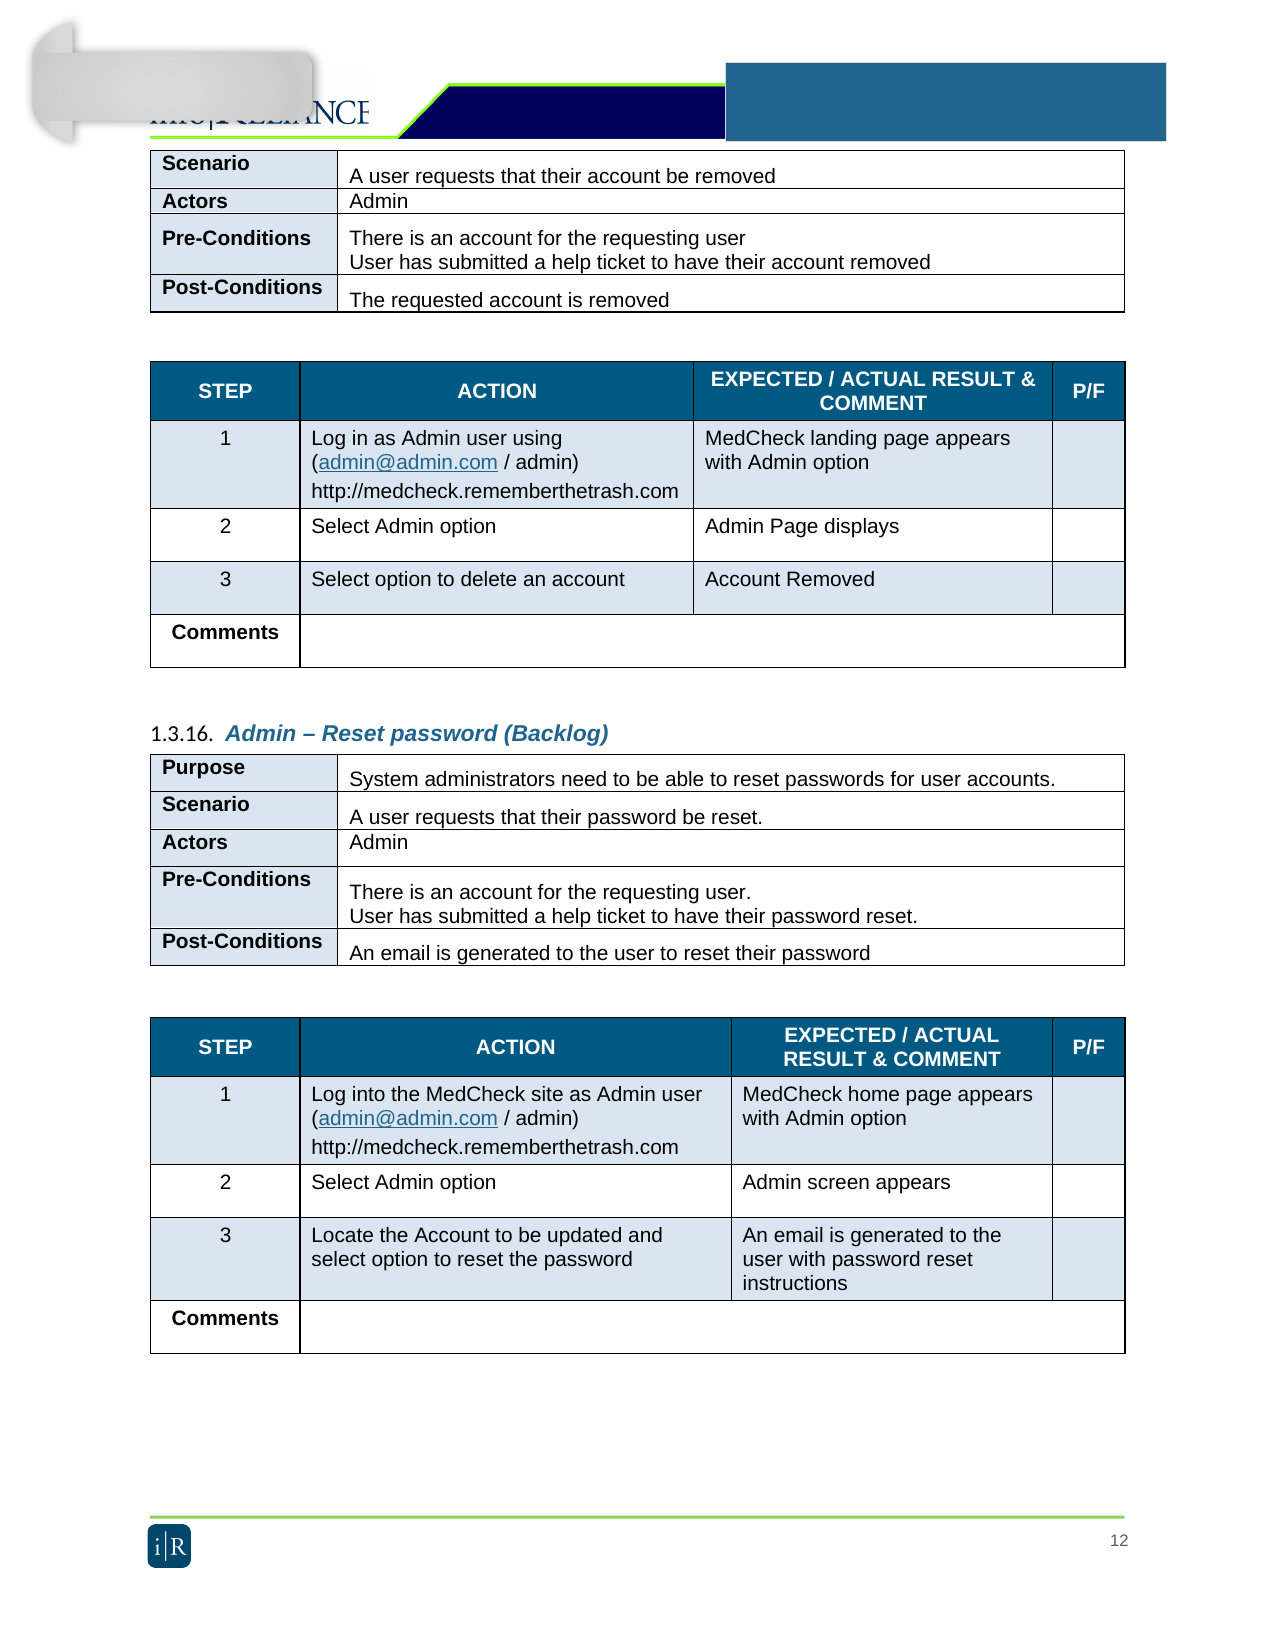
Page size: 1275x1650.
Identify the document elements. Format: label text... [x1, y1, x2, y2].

table_cell Admin [338, 189, 1124, 212]
table_cell An email is generated to the user with password reset instructions [732, 1218, 1052, 1300]
table_cell Scenario [151, 151, 337, 187]
table_header ACTION [301, 1018, 731, 1076]
table_header EXPECTED / ACTUAL RESULT & COMMENT [732, 1018, 1052, 1076]
table_header STEP [151, 1018, 299, 1076]
table_cell [301, 1301, 1124, 1353]
table_cell [1053, 509, 1124, 561]
table_header ACTION [301, 362, 693, 420]
table_cell Log in as Admin user using (admin@admin.com / admin) http://medcheck.rememberthetrash.com [301, 421, 693, 508]
table_cell Comments [151, 615, 299, 667]
table_cell Pre-Conditions [151, 867, 337, 927]
table_cell Scenario [151, 792, 337, 828]
table_cell Select Admin option [301, 509, 693, 561]
table_cell 1 [151, 421, 299, 508]
table_cell 1 [151, 1077, 299, 1164]
table_cell There is an account for the requesting user User has submitted a help ticket to have their account removed [338, 214, 1124, 274]
table_cell There is an account for the requesting user. User has submitted a help ticket to have their password reset. [338, 867, 1124, 927]
table_cell A user requests that their account be removed [338, 151, 1124, 187]
table_cell [1053, 421, 1124, 508]
table_header System administrators need to be able to reset passwords for user accounts. [338, 755, 1124, 791]
table_cell [1053, 1165, 1124, 1217]
picture [312, 70, 725, 139]
table_header EXPECTED / ACTUAL RESULT & COMMENT [694, 362, 1052, 420]
subtitle Admin – Reset password (Backlog) [150, 719, 1125, 747]
table_header P/F [1053, 362, 1124, 420]
table_cell Post-Conditions [151, 929, 337, 965]
table_cell The requested account is removed [338, 275, 1124, 311]
table_cell [1053, 1218, 1124, 1300]
table_cell An email is generated to the user to reset their password [338, 929, 1124, 965]
table_cell Pre-Conditions [151, 214, 337, 274]
table_cell A user requests that their password be reset. [338, 792, 1124, 828]
table_header STEP [151, 362, 299, 420]
table_cell Comments [151, 1301, 299, 1353]
table_cell Actors [151, 189, 337, 212]
table_header Purpose [151, 755, 337, 791]
table_header P/F [1053, 1018, 1124, 1076]
table_cell 2 [151, 1165, 299, 1217]
table_cell 3 [151, 562, 299, 614]
table_cell Admin [338, 830, 1124, 866]
table_cell Post-Conditions [151, 275, 337, 311]
table_cell Admin screen appears [732, 1165, 1052, 1217]
table_cell Actors [151, 830, 337, 866]
table_cell Account Removed [694, 562, 1052, 614]
table_cell 3 [151, 1218, 299, 1300]
table_cell [301, 615, 1124, 667]
table_cell MedCheck landing page appears with Admin option [694, 421, 1052, 508]
table_cell MedCheck home page appears with Admin option [732, 1077, 1052, 1164]
table_cell [1053, 562, 1124, 614]
table_cell Select option to delete an account [301, 562, 693, 614]
table_cell Select Admin option [301, 1165, 731, 1217]
table_cell Admin Page displays [694, 509, 1052, 561]
table_cell 2 [151, 509, 299, 561]
table_cell Log into the MedCheck site as Admin user (admin@admin.com / admin) http://medcheck.rememberthetrash.com [301, 1077, 731, 1164]
table_cell Locate the Account to be updated and select option to reset the password [301, 1218, 731, 1300]
table_cell [1053, 1077, 1124, 1164]
